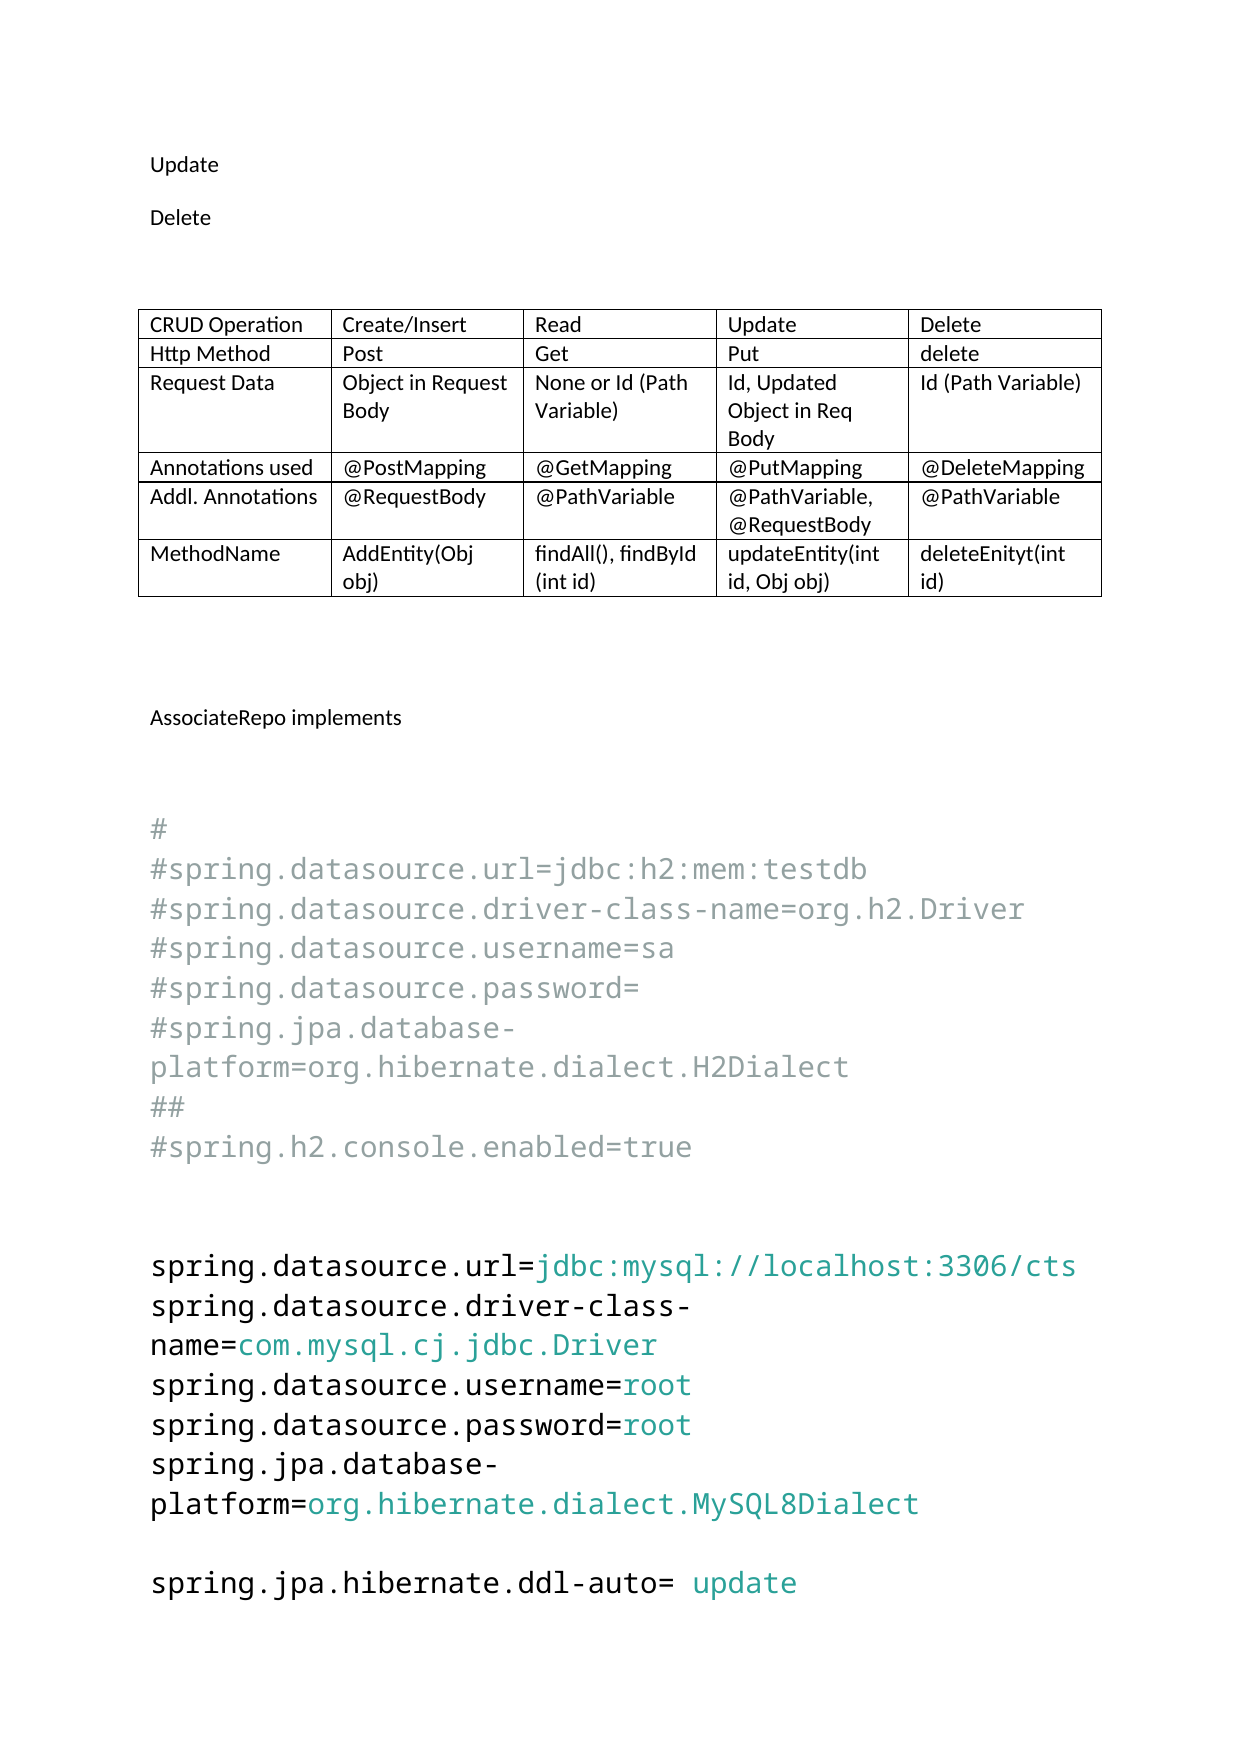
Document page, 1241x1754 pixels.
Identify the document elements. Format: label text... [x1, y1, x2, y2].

text spring.jpa.database-platform=org.hibernate.dialect.MySQL8Dialect [150, 1444, 1090, 1523]
text #spring.datasource.password= [150, 967, 1090, 1007]
table_header Read [524, 310, 716, 338]
table_cell @PostMapping [332, 453, 523, 481]
text spring.datasource.password=root [150, 1404, 1090, 1444]
text AssociateRepo implements [150, 703, 1090, 731]
table_cell @PathVariable [524, 483, 716, 538]
table_header CRUD Operation [139, 310, 331, 338]
text #spring.jpa.database-platform=org.hibernate.dialect.H2Dialect [150, 1007, 1090, 1086]
table_cell Addl. Annotations [139, 483, 331, 538]
text spring.jpa.hibernate.ddl-auto= update [150, 1563, 1090, 1602]
table_cell Object in Request Body [332, 368, 523, 452]
text Update [150, 150, 1090, 178]
text #spring.datasource.username=sa [150, 928, 1090, 967]
table_cell Post [332, 339, 523, 367]
text #spring.datasource.url=jdbc:h2:mem:testdb [150, 848, 1090, 888]
table_cell MethodName [139, 540, 331, 596]
table_cell Id, Updated Object in Req Body [717, 368, 908, 452]
table_cell @PutMapping [717, 453, 908, 481]
text spring.datasource.url=jdbc:mysql://localhost:3306/cts [150, 1245, 1090, 1285]
text spring.datasource.username=root [150, 1364, 1090, 1404]
table_cell @GetMapping [524, 453, 716, 481]
table_cell findAll(), findById (int id) [524, 540, 716, 596]
text #spring.datasource.driver-class-name=org.h2.Driver [150, 888, 1090, 928]
text #spring.h2.console.enabled=true [150, 1126, 1090, 1166]
table_cell Request Data [139, 368, 331, 452]
table_cell Http Method [139, 339, 331, 367]
text spring.datasource.driver-class-name=com.mysql.cj.jdbc.Driver [150, 1285, 1090, 1364]
table_cell Get [524, 339, 716, 367]
table_cell None or Id (Path Variable) [524, 368, 716, 452]
table_cell @PathVariable [909, 483, 1101, 538]
text ## [150, 1086, 1090, 1126]
table_header Create/Insert [332, 310, 523, 338]
table_header Update [717, 310, 908, 338]
text Delete [150, 203, 1090, 231]
table_cell @PathVariable, @RequestBody [717, 483, 908, 538]
table_cell Annotations used [139, 453, 331, 481]
table_cell Id (Path Variable) [909, 368, 1101, 452]
table_cell @RequestBody [332, 483, 523, 538]
table_cell updateEntity(int id, Obj obj) [717, 540, 908, 596]
text # [150, 809, 1090, 848]
table_header Delete [909, 310, 1101, 338]
table_cell deleteEnityt(int id) [909, 540, 1101, 596]
table_cell delete [909, 339, 1101, 367]
table_cell AddEntity(Obj obj) [332, 540, 523, 596]
table_cell Put [717, 339, 908, 367]
table_cell @DeleteMapping [909, 453, 1101, 481]
